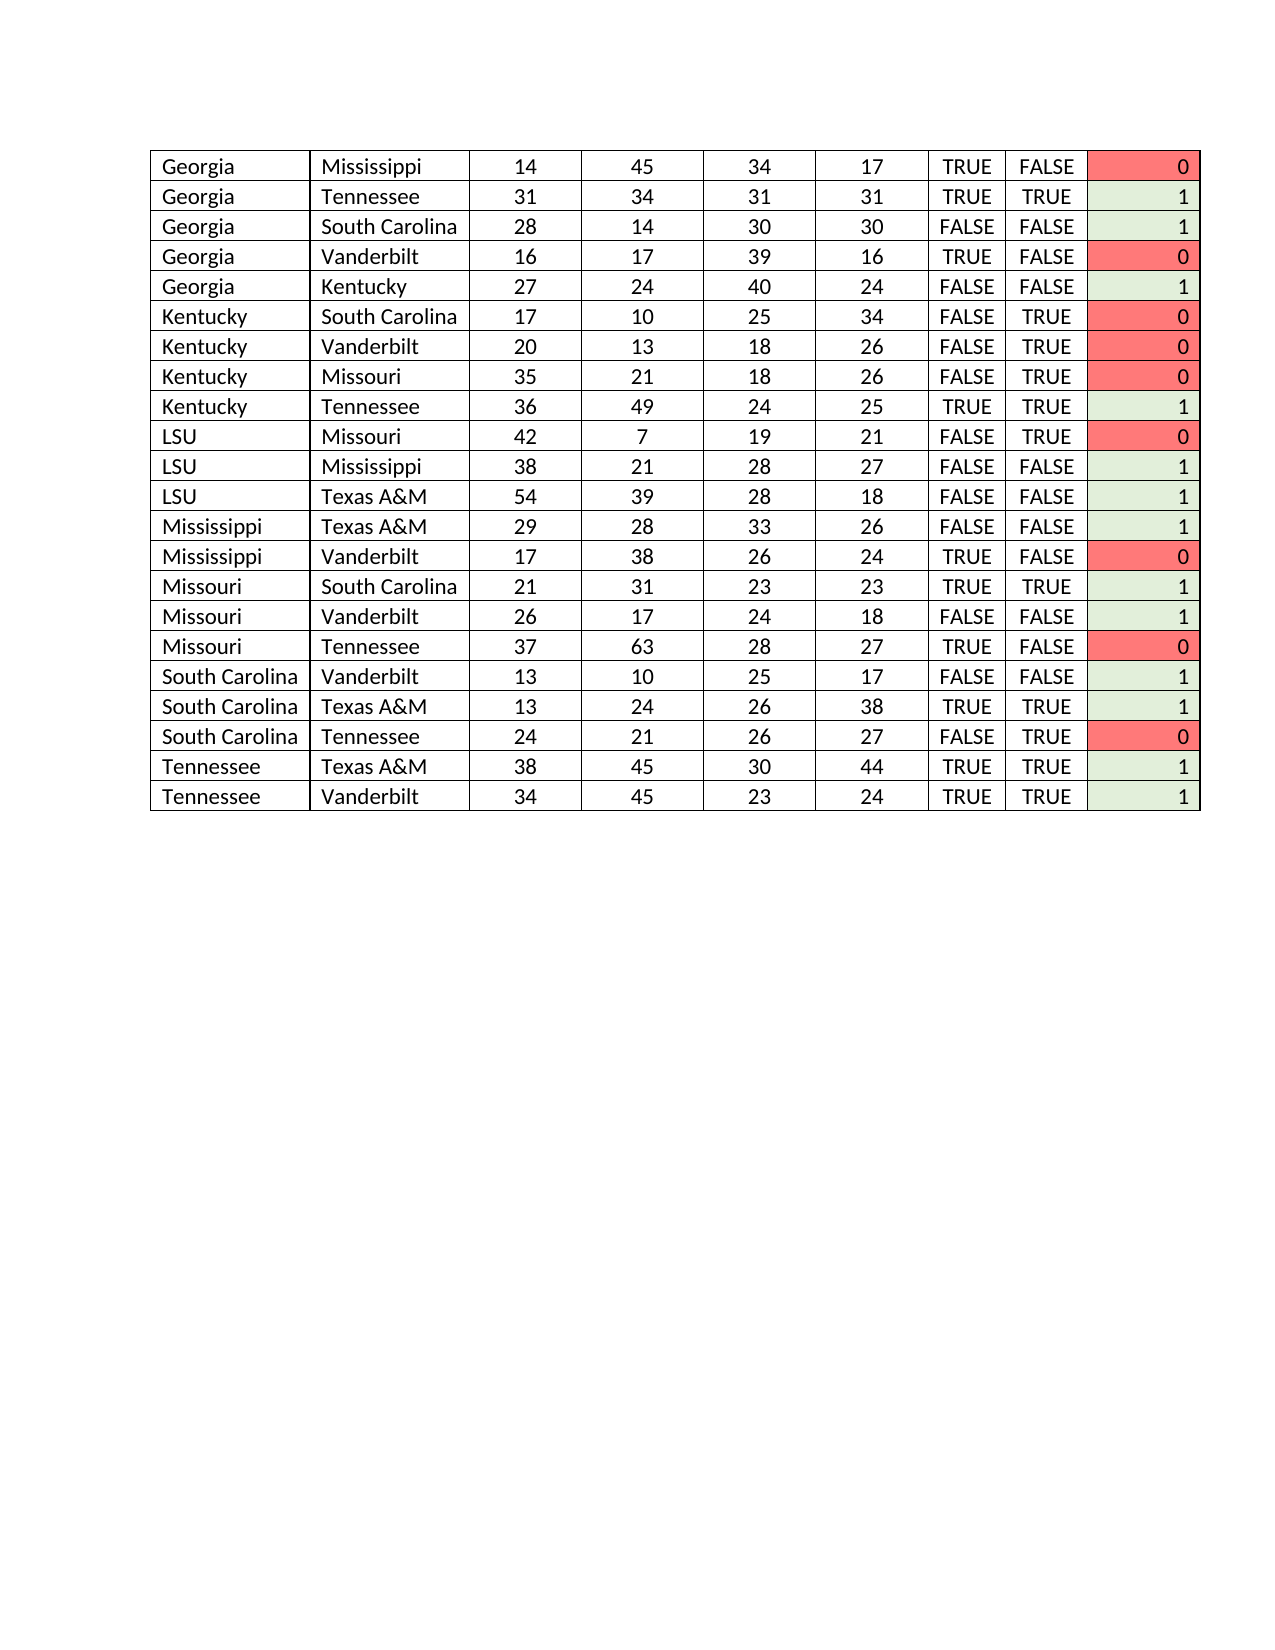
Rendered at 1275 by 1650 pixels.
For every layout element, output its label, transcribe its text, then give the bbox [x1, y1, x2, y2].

table_cell Tennessee [311, 181, 469, 210]
table_cell 40 [704, 271, 815, 300]
table_cell 26 [816, 511, 928, 540]
table_cell South Carolina [151, 661, 309, 690]
table_cell 24 [816, 541, 928, 570]
table_cell 45 [582, 151, 703, 180]
table_cell 35 [470, 361, 581, 390]
table_cell 17 [582, 241, 703, 270]
table_cell 23 [816, 571, 928, 600]
table_cell 1 [1088, 781, 1199, 810]
table_cell 21 [470, 571, 581, 600]
table_cell 28 [704, 631, 815, 660]
table_cell FALSE [1006, 511, 1087, 540]
table_cell Georgia [151, 211, 309, 240]
table_cell 34 [470, 781, 581, 810]
table_cell 7 [582, 421, 703, 450]
table_cell TRUE [1006, 691, 1087, 720]
table_cell 45 [582, 751, 703, 780]
table_cell 21 [582, 721, 703, 750]
table_cell FALSE [1006, 271, 1087, 300]
table_cell 21 [582, 361, 703, 390]
table_cell 26 [470, 601, 581, 630]
table_cell TRUE [1006, 391, 1087, 420]
table_cell 31 [816, 181, 928, 210]
table_cell Vanderbilt [311, 241, 469, 270]
table_cell FALSE [1006, 601, 1087, 630]
table_cell 1 [1088, 181, 1199, 210]
table_cell TRUE [929, 691, 1005, 720]
table_cell 17 [470, 541, 581, 570]
table_cell TRUE [1006, 331, 1087, 360]
table_cell Vanderbilt [311, 661, 469, 690]
table_cell 27 [816, 631, 928, 660]
table_cell 42 [470, 421, 581, 450]
table_cell 24 [704, 601, 815, 630]
table_cell 1 [1088, 271, 1199, 300]
table_cell 21 [816, 421, 928, 450]
table_cell 26 [704, 541, 815, 570]
table_cell 28 [704, 481, 815, 510]
table_cell FALSE [1006, 541, 1087, 570]
table_cell Missouri [311, 421, 469, 450]
table_cell FALSE [1006, 631, 1087, 660]
table_cell 38 [470, 751, 581, 780]
table_cell 20 [470, 331, 581, 360]
table_cell LSU [151, 421, 309, 450]
table_cell 25 [704, 301, 815, 330]
table_cell FALSE [929, 301, 1005, 330]
table_cell 34 [704, 151, 815, 180]
table_cell Tennessee [311, 391, 469, 420]
table_cell 1 [1088, 661, 1199, 690]
table_cell 30 [704, 211, 815, 240]
table_cell Kentucky [151, 391, 309, 420]
table_cell 37 [470, 631, 581, 660]
table_cell FALSE [1006, 661, 1087, 690]
table_cell 0 [1088, 631, 1199, 660]
table_cell 39 [704, 241, 815, 270]
table_cell FALSE [929, 511, 1005, 540]
table_cell 23 [704, 571, 815, 600]
table_cell TRUE [1006, 421, 1087, 450]
table_cell TRUE [929, 241, 1005, 270]
table_cell 13 [470, 661, 581, 690]
table_cell South Carolina [311, 211, 469, 240]
table_cell Texas A&M [311, 751, 469, 780]
table_cell 10 [582, 301, 703, 330]
table_cell 26 [704, 691, 815, 720]
table_cell Vanderbilt [311, 601, 469, 630]
table_cell 1 [1088, 571, 1199, 600]
table_cell 26 [816, 331, 928, 360]
table_cell 0 [1088, 361, 1199, 390]
table_cell Texas A&M [311, 481, 469, 510]
table_cell TRUE [929, 541, 1005, 570]
table_cell 49 [582, 391, 703, 420]
table_cell Missouri [151, 601, 309, 630]
table_cell FALSE [929, 481, 1005, 510]
table_cell 25 [816, 391, 928, 420]
table_cell 30 [816, 211, 928, 240]
table_cell 23 [704, 781, 815, 810]
table_cell 0 [1088, 301, 1199, 330]
table_cell 24 [816, 781, 928, 810]
table_cell Kentucky [311, 271, 469, 300]
table_cell FALSE [929, 721, 1005, 750]
table_cell Missouri [151, 631, 309, 660]
table_cell LSU [151, 481, 309, 510]
table_cell 19 [704, 421, 815, 450]
table_cell 27 [816, 721, 928, 750]
table_cell Kentucky [151, 301, 309, 330]
table_cell TRUE [929, 391, 1005, 420]
table_cell Georgia [151, 241, 309, 270]
table_cell 24 [582, 271, 703, 300]
table_cell 0 [1088, 421, 1199, 450]
table_cell 34 [582, 181, 703, 210]
table_cell 28 [582, 511, 703, 540]
table_cell 10 [582, 661, 703, 690]
table_cell Tennessee [311, 721, 469, 750]
table_cell 28 [704, 451, 815, 480]
table_cell 24 [816, 271, 928, 300]
table_cell TRUE [929, 751, 1005, 780]
table_cell 30 [704, 751, 815, 780]
table_cell Mississippi [151, 541, 309, 570]
table_cell 1 [1088, 601, 1199, 630]
table_cell Mississippi [311, 151, 469, 180]
table_cell 1 [1088, 511, 1199, 540]
table_cell FALSE [929, 661, 1005, 690]
table_cell Texas A&M [311, 511, 469, 540]
table_cell FALSE [1006, 481, 1087, 510]
table_cell 1 [1088, 751, 1199, 780]
table_cell Mississippi [151, 511, 309, 540]
table_cell 26 [704, 721, 815, 750]
table_cell Vanderbilt [311, 781, 469, 810]
table_cell 27 [470, 271, 581, 300]
table_cell Georgia [151, 271, 309, 300]
table_cell TRUE [929, 781, 1005, 810]
table_cell FALSE [929, 361, 1005, 390]
table_cell 63 [582, 631, 703, 660]
table_cell TRUE [1006, 571, 1087, 600]
table_cell 0 [1088, 331, 1199, 360]
table_cell Tennessee [151, 751, 309, 780]
table_cell 18 [704, 361, 815, 390]
table_cell 1 [1088, 481, 1199, 510]
table_cell 38 [470, 451, 581, 480]
table_cell 18 [816, 481, 928, 510]
table_cell 26 [816, 361, 928, 390]
table_cell Vanderbilt [311, 541, 469, 570]
table_cell 17 [470, 301, 581, 330]
table_cell 17 [816, 661, 928, 690]
table_cell South Carolina [151, 691, 309, 720]
table_cell 29 [470, 511, 581, 540]
table_cell 31 [470, 181, 581, 210]
table_cell South Carolina [311, 301, 469, 330]
table_cell 18 [816, 601, 928, 630]
table_cell TRUE [1006, 361, 1087, 390]
table_cell Vanderbilt [311, 331, 469, 360]
table_cell 16 [470, 241, 581, 270]
table_cell FALSE [1006, 241, 1087, 270]
table_cell 1 [1088, 211, 1199, 240]
table_cell FALSE [929, 331, 1005, 360]
table_cell FALSE [929, 601, 1005, 630]
table_cell Georgia [151, 181, 309, 210]
table_cell Mississippi [311, 451, 469, 480]
table_cell 28 [470, 211, 581, 240]
table_cell 13 [582, 331, 703, 360]
table_cell TRUE [929, 571, 1005, 600]
table_cell 13 [470, 691, 581, 720]
table_cell 24 [582, 691, 703, 720]
table_cell 31 [704, 181, 815, 210]
table_cell FALSE [929, 211, 1005, 240]
table_cell 17 [816, 151, 928, 180]
table_cell FALSE [929, 271, 1005, 300]
table_cell Georgia [151, 151, 309, 180]
table_cell TRUE [1006, 721, 1087, 750]
table_cell FALSE [929, 421, 1005, 450]
table_cell TRUE [929, 181, 1005, 210]
table_cell 1 [1088, 391, 1199, 420]
table_cell LSU [151, 451, 309, 480]
table_cell TRUE [1006, 751, 1087, 780]
table_cell 14 [582, 211, 703, 240]
table_cell 45 [582, 781, 703, 810]
table_cell 0 [1088, 541, 1199, 570]
table_cell Tennessee [311, 631, 469, 660]
table_cell 24 [704, 391, 815, 420]
table_cell 24 [470, 721, 581, 750]
table_cell TRUE [929, 151, 1005, 180]
table_cell 38 [582, 541, 703, 570]
table_cell Missouri [151, 571, 309, 600]
table_cell 38 [816, 691, 928, 720]
table_cell 18 [704, 331, 815, 360]
table_cell Kentucky [151, 331, 309, 360]
table_cell 34 [816, 301, 928, 330]
table_cell 0 [1088, 721, 1199, 750]
table_cell Tennessee [151, 781, 309, 810]
table_cell 0 [1088, 241, 1199, 270]
table_cell 39 [582, 481, 703, 510]
table_cell FALSE [1006, 451, 1087, 480]
table_cell FALSE [929, 451, 1005, 480]
table_cell 17 [582, 601, 703, 630]
table_cell 21 [582, 451, 703, 480]
table_cell 25 [704, 661, 815, 690]
table_cell 1 [1088, 691, 1199, 720]
table_cell 14 [470, 151, 581, 180]
table_cell TRUE [929, 631, 1005, 660]
table_cell TRUE [1006, 181, 1087, 210]
table_cell 16 [816, 241, 928, 270]
table_cell 33 [704, 511, 815, 540]
table_cell 1 [1088, 451, 1199, 480]
table_cell 54 [470, 481, 581, 510]
table_cell 27 [816, 451, 928, 480]
table_cell 44 [816, 751, 928, 780]
table_cell Kentucky [151, 361, 309, 390]
table_cell South Carolina [151, 721, 309, 750]
table_cell TRUE [1006, 781, 1087, 810]
table_cell Missouri [311, 361, 469, 390]
table_cell 36 [470, 391, 581, 420]
table_cell TRUE [1006, 301, 1087, 330]
table_cell Texas A&M [311, 691, 469, 720]
table_cell 31 [582, 571, 703, 600]
table_cell FALSE [1006, 151, 1087, 180]
table_cell FALSE [1006, 211, 1087, 240]
table_cell South Carolina [311, 571, 469, 600]
table_cell 0 [1088, 151, 1199, 180]
